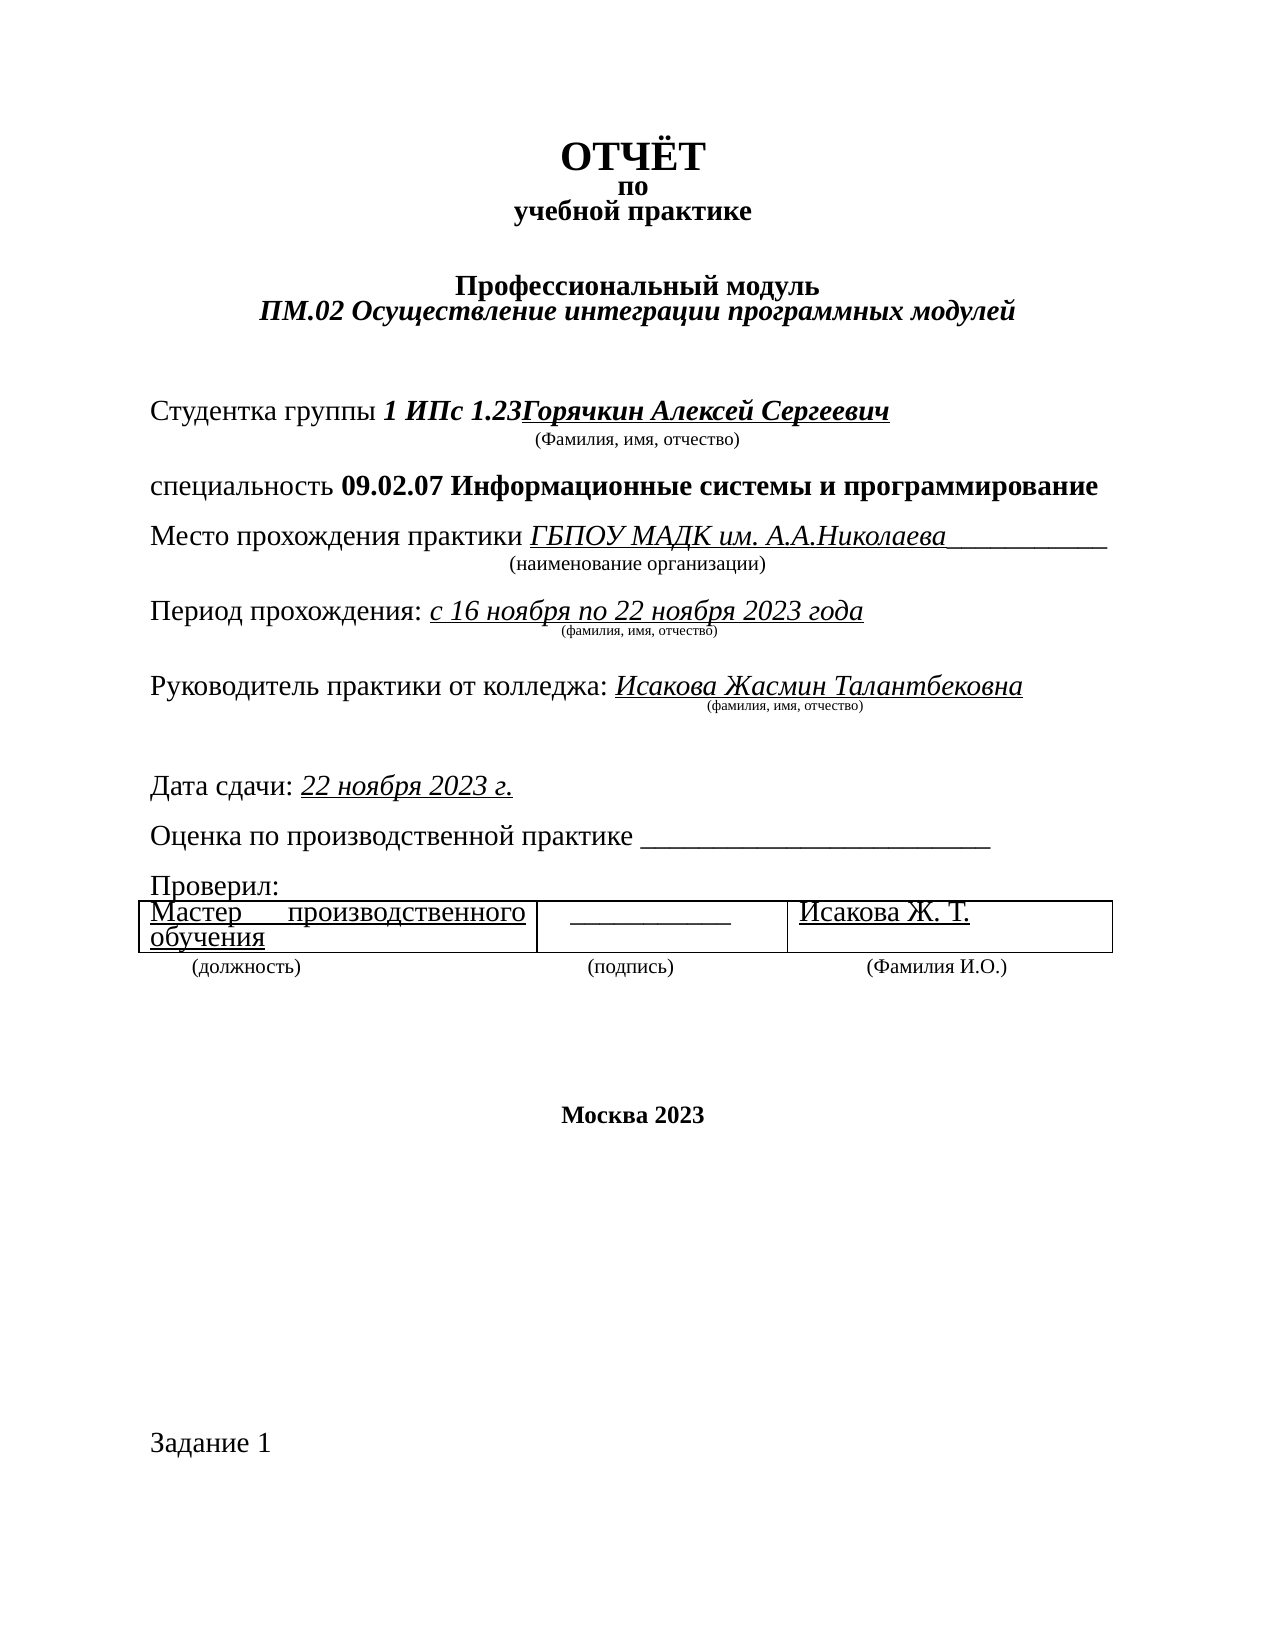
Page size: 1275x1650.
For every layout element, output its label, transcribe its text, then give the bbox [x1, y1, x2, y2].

text специальность 09.02.07 Информационные системы и программирование [501, 475, 1125, 500]
text Период прохождения: с 16 ноября по 22 ноября 2023 года [150, 600, 1125, 625]
text по [150, 175, 1116, 200]
text ПМ.02 Осуществление интеграции программных модулей [954, 300, 1125, 325]
text Москва 2023 [150, 1103, 1116, 1128]
text специальность 09.02.07 Информационные системы и программирование [150, 475, 497, 500]
text Студентка группы 1 ИПс 1.23Горячкин Алексей Сергеевич [150, 400, 1125, 425]
text ОТЧЁТ [150, 150, 1116, 175]
text (фамилия, имя, отчество) [371, 700, 1125, 725]
text Руководитель практики от колледжа: Исакова Жасмин Талантбековна [150, 675, 1125, 700]
text (наименование организации) [150, 550, 1125, 575]
table_header ___________ [538, 902, 787, 952]
text Проверил: [150, 875, 1125, 900]
text Место прохождения практики ГБПОУ МАДК им. А.А.Николаева___________ [150, 525, 1125, 550]
text Профессиональный модуль [150, 275, 516, 300]
text Задание 1 [150, 1431, 1125, 1458]
text Оценка по производственной практике ________________________ [150, 825, 1125, 850]
text (Фамилия, имя, отчество) [150, 425, 1125, 450]
text (должность) (подпись) (Фамилия И.О.) [150, 953, 1125, 978]
text ПМ.02 Осуществление интеграции программных модулей [150, 300, 963, 325]
text (фамилия, имя, отчество) [150, 625, 1125, 650]
text учебной практике [150, 200, 1116, 225]
table_header Исакова Ж. Т. [788, 902, 1112, 952]
text Дата сдачи: 22 ноября 2023 г. [150, 775, 1125, 800]
table_header Мастер производственного обучения [140, 902, 536, 952]
text Профессиональный модуль [520, 275, 1125, 300]
